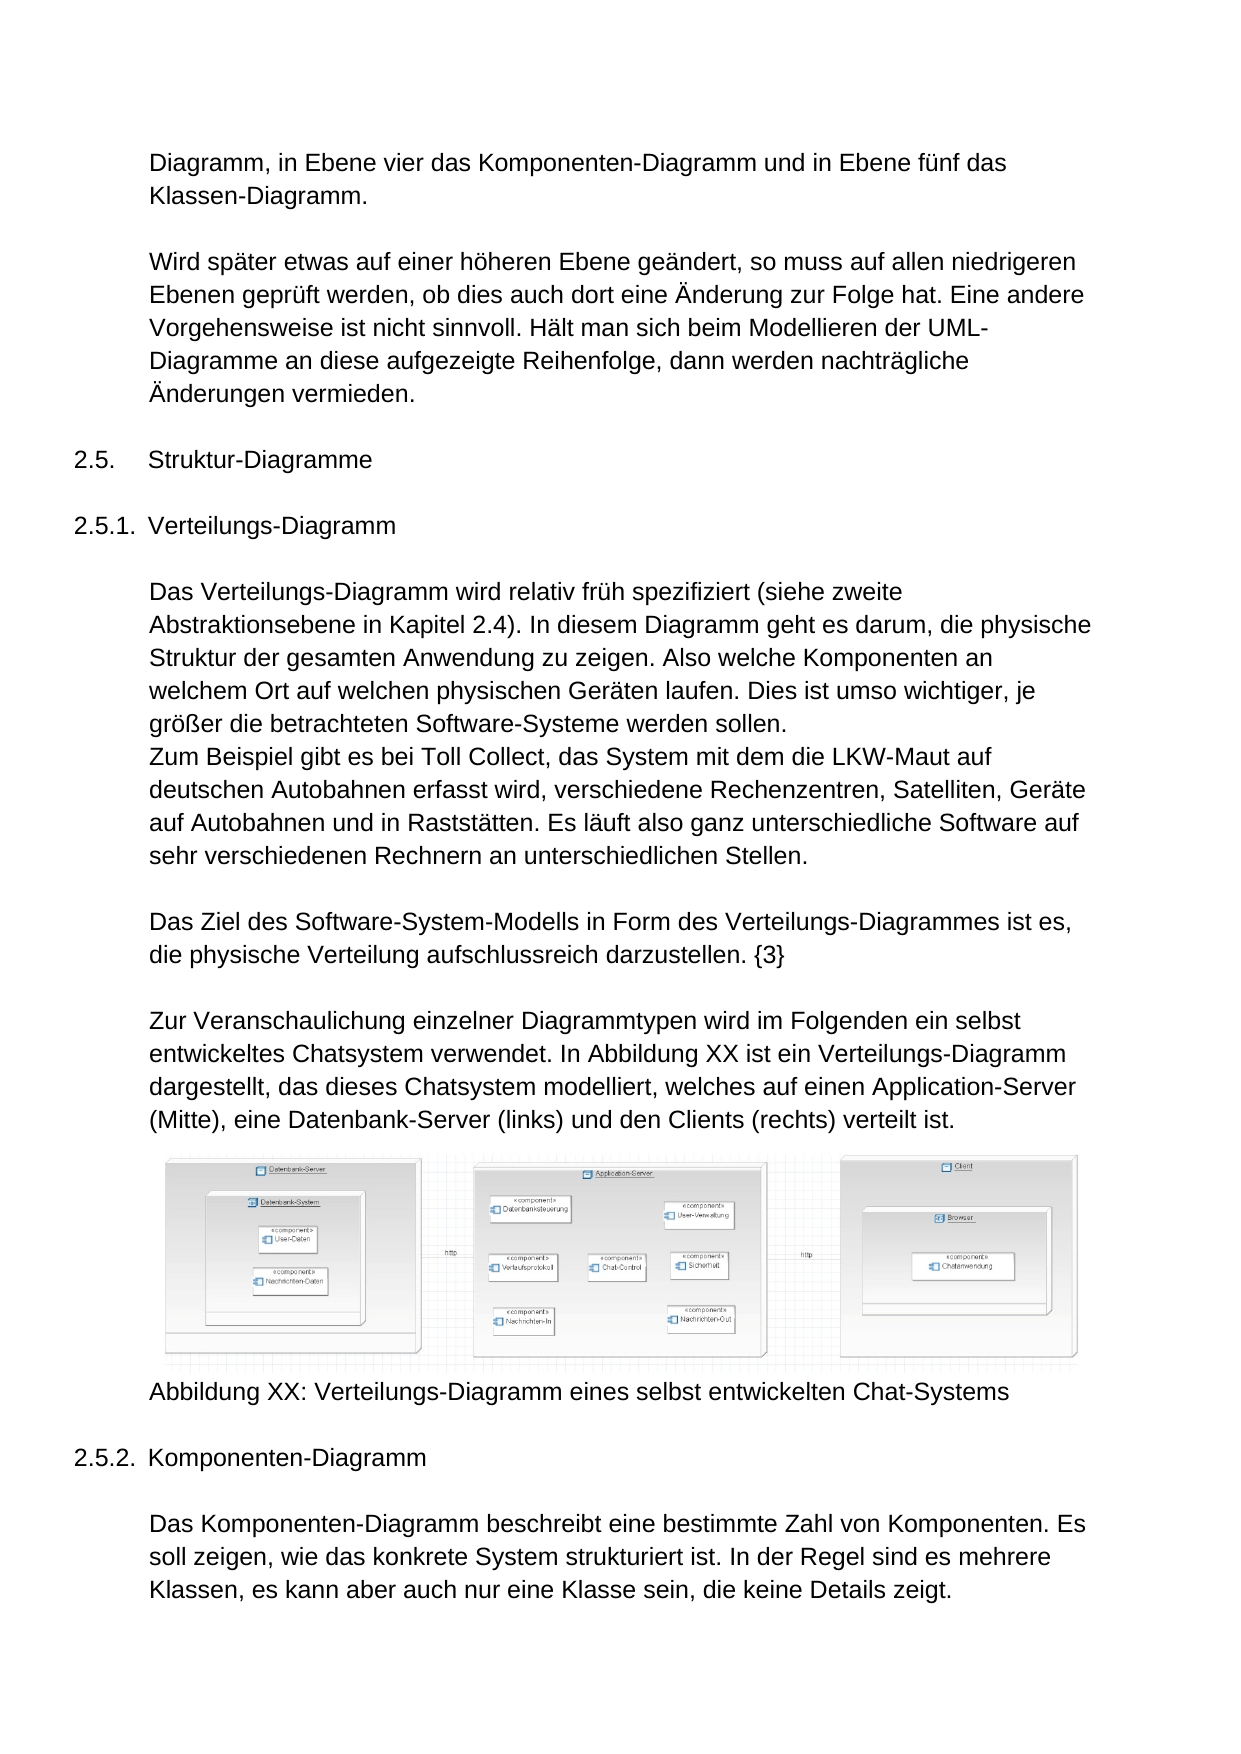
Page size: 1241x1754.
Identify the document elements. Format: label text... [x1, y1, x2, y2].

list Zur Veranschaulichung einzelner Diagrammtypen wird im Folgenden ein selbst entwickeltes Chatsystem verwendet. In Abbildung XX ist ein Verteilungs-Diagramm dargestellt, das dieses Chatsystem modelliert, welches auf einen Application-Server (Mitte), eine Datenbank-Server (links) und den Clients (rechts) verteilt ist. [149, 1006, 1093, 1134]
picture [148, 1138, 1095, 1373]
list Verteilungs-Diagramm [74, 511, 1093, 539]
list Das Ziel des Software-System-Modells in Form des Verteilungs-Diagrammes ist es, die physische Verteilung aufschlussreich darzustellen. {3} [149, 907, 1093, 969]
list Zum Beispiel gibt es bei Toll Collect, das System mit dem die LKW-Maut auf deutschen Autobahnen erfasst wird, verschiedene Rechenzentren, Satelliten, Geräte auf Autobahnen und in Raststätten. Es läuft also ganz unterschiedliche Software auf sehr verschiedenen Rechnern an unterschiedlichen Stellen. [149, 742, 1093, 870]
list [149, 148, 1093, 209]
list Abbildung XX: Verteilungs-Diagramm eines selbst entwickelten Chat-Systems [149, 1376, 1093, 1405]
list Komponenten-Diagramm [74, 1442, 1093, 1471]
list Das Verteilungs-Diagramm wird relativ früh spezifiziert (siehe zweite Abstraktionsebene in Kapitel 2.4). In diesem Diagramm geht es darum, die physische Struktur der gesamten Anwendung zu zeigen. Also welche Komponenten an welchem Ort auf welchen physischen Geräten laufen. Dies ist umso wichtiger, je größer die betrachteten Software-Systeme werden sollen. [149, 577, 1093, 738]
list Struktur-Diagramme [74, 445, 1093, 473]
list Das Komponenten-Diagramm beschreibt eine bestimmte Zahl von Komponenten. Es soll zeigen, wie das konkrete System strukturiert ist. In der Regel sind es mehrere Klassen, es kann aber auch nur eine Klasse sein, die keine Details zeigt. [149, 1508, 1093, 1603]
list Wird später etwas auf einer höheren Ebene geändert, so muss auf allen niedrigeren Ebenen geprüft werden, ob dies auch dort eine Änderung zur Folge hat. Eine andere Vorgehensweise ist nicht sinnvoll. Hält man sich beim Modellieren der UML-Diagramme an diese aufgezeigte Reihenfolge, dann werden nachträgliche Änderungen vermieden. [149, 247, 1093, 407]
